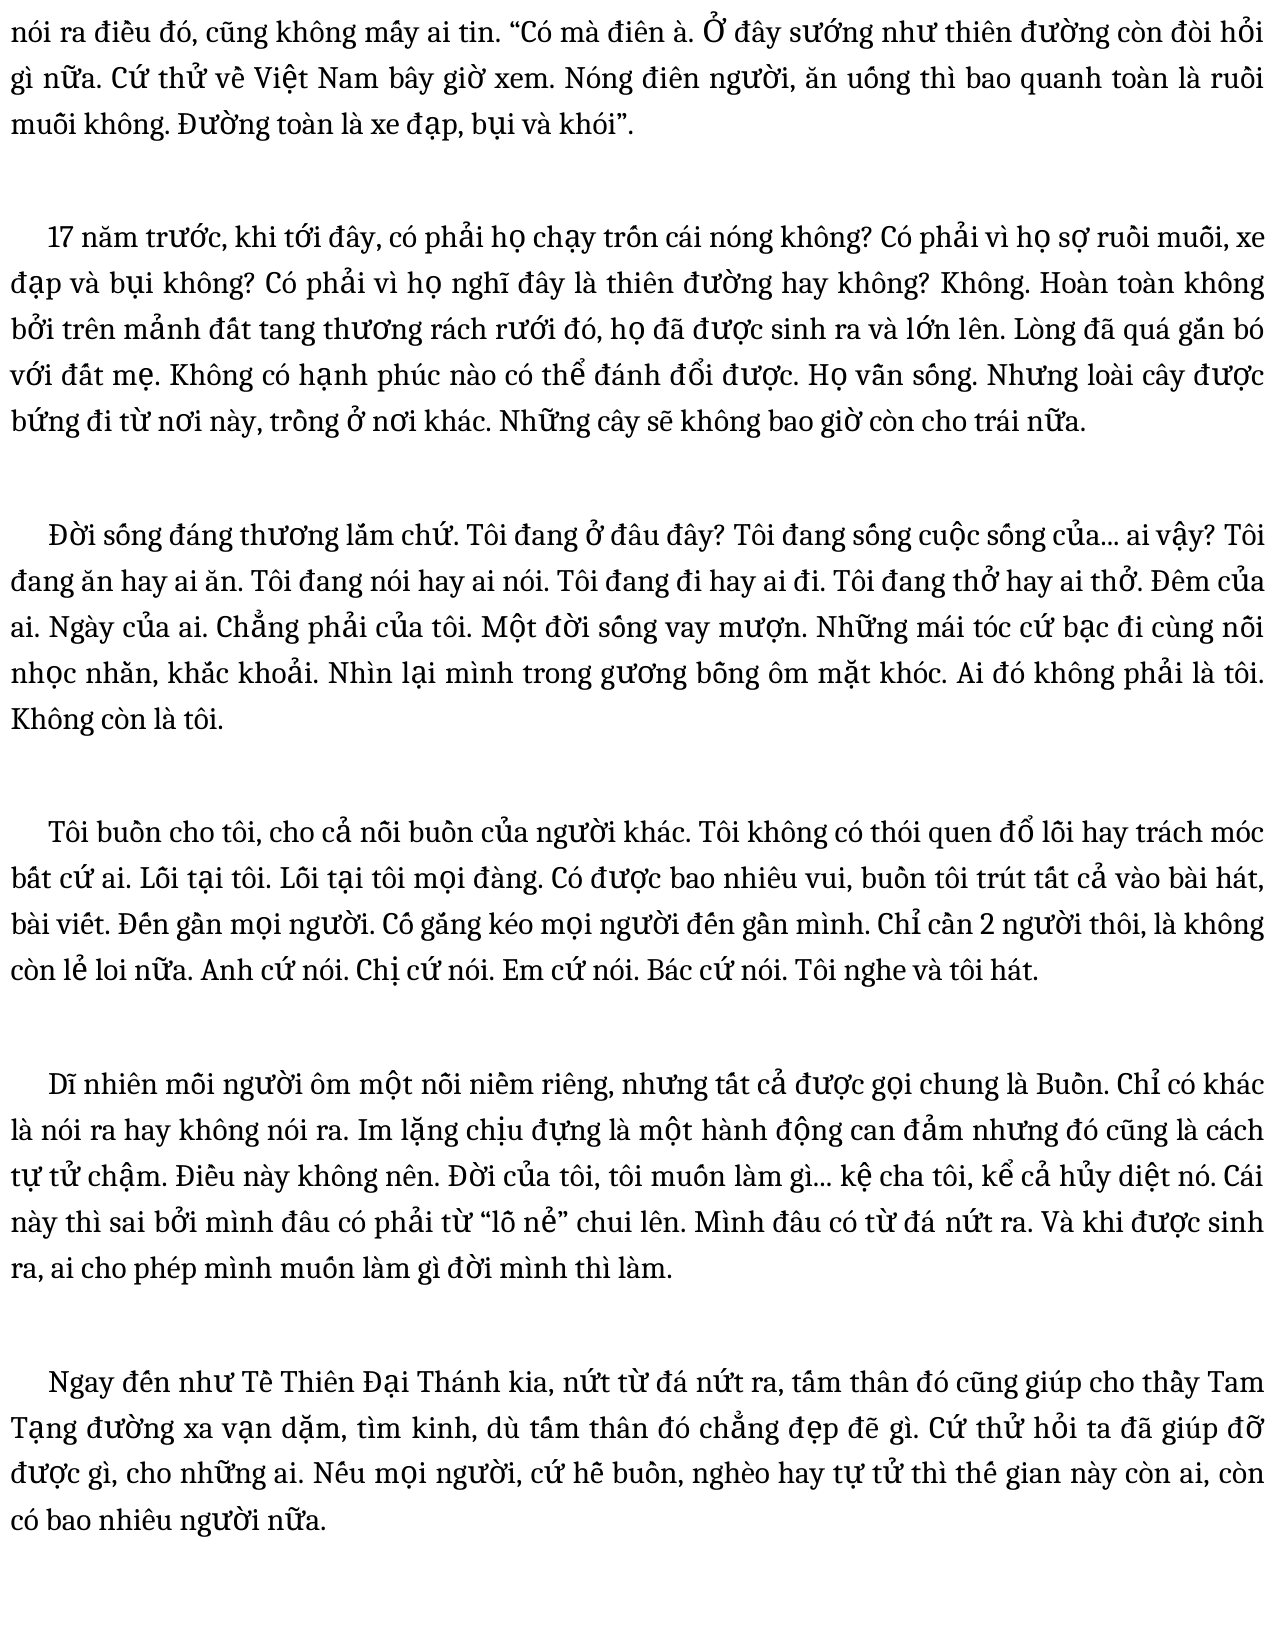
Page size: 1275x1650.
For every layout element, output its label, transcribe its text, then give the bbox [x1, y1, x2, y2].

text nói ra điều đó, cũng không mấy ai tin. “Có mà điên à. Ở đây sướng như thiên đường còn đòi hỏi gì nữa. Cứ thử về Việt Nam bây giờ xem. Nóng điên người, ăn uống thì bao quanh toàn là ruồi muỗi không. Ðường toàn là xe đạp, bụi và khói”. [10, 14, 1264, 142]
text Ðời sống đáng thương lắm chứ. Tôi đang ở đâu đây? Tôi đang sống cuộc sống của... ai vậy? Tôi đang ăn hay ai ăn. Tôi đang nói hay ai nói. Tôi đang đi hay ai đi. Tôi đang thở hay ai thở. Ðêm của ai. Ngày của ai. Chẳng phải của tôi. Một đời sống vay mượn. Những mái tóc cứ bạc đi cùng nỗi nhọc nhằn, khắc khoải. Nhìn lại mình trong gương bỗng ôm mặt khóc. Ai đó không phải là tôi. Không còn là tôi. [10, 517, 1266, 737]
text 17 năm trước, khi tới đây, có phải họ chạy trốn cái nóng không? Có phải vì họ sợ ruồi muỗi, xe đạp và bụi không? Có phải vì họ nghĩ đây là thiên đường hay không? Không. Hoàn toàn không bởi trên mảnh đất tang thương rách rưới đó, họ đã được sinh ra và lớn lên. Lòng đã quá gắn bó với đất mẹ. Không có hạnh phúc nào có thể đánh đổi được. Họ vẫn sống. Nhưng loài cây được bứng đi từ nơi này, trồng ở nơi khác. Những cây sẽ không bao giờ còn cho trái nữa. [10, 220, 1265, 439]
text Tôi buồn cho tôi, cho cả nỗi buồn của người khác. Tôi không có thói quen đổ lỗi hay trách móc bất cứ ai. Lỗi tại tôi. Lỗi tại tôi mọi đàng. Có được bao nhiêu vui, buồn tôi trút tất cả vào bài hát, bài viết. Ðến gần mọi người. Cố gắng kéo mọi người đến gần mình. Chỉ cần 2 người thôi, là không còn lẻ loi nữa. Anh cứ nói. Chị cứ nói. Em cứ nói. Bác cứ nói. Tôi nghe và tôi hát. [10, 815, 1265, 988]
text Ngay đến như Tề Thiên Ðại Thánh kia, nứt từ đá nứt ra, tấm thân đó cũng giúp cho thầy Tam Tạng đường xa vạn dặm, tìm kinh, dù tấm thân đó chẳng đẹp đẽ gì. Cứ thử hỏi ta đã giúp đỡ được gì, cho những ai. Nếu mọi người, cứ hễ buồn, nghèo hay tự tử thì thế gian này còn ai, còn có bao nhiêu người nữa. [10, 1364, 1265, 1538]
text Dĩ nhiên mỗi người ôm một nỗi niềm riêng, nhưng tất cả được gọi chung là Buồn. Chỉ có khác là nói ra hay không nói ra. Im lặng chịu đựng là một hành động can đảm nhưng đó cũng là cách tự tử chậm. Ðiều này không nên. Ðời của tôi, tôi muốn làm gì... kệ cha tôi, kể cả hủy diệt nó. Cái này thì sai bởi mình đâu có phải từ “lỗ nẻ” chui lên. Mình đâu có từ đá nứt ra. Và khi được sinh ra, ai cho phép mình muốn làm gì đời mình thì làm. [10, 1066, 1264, 1286]
